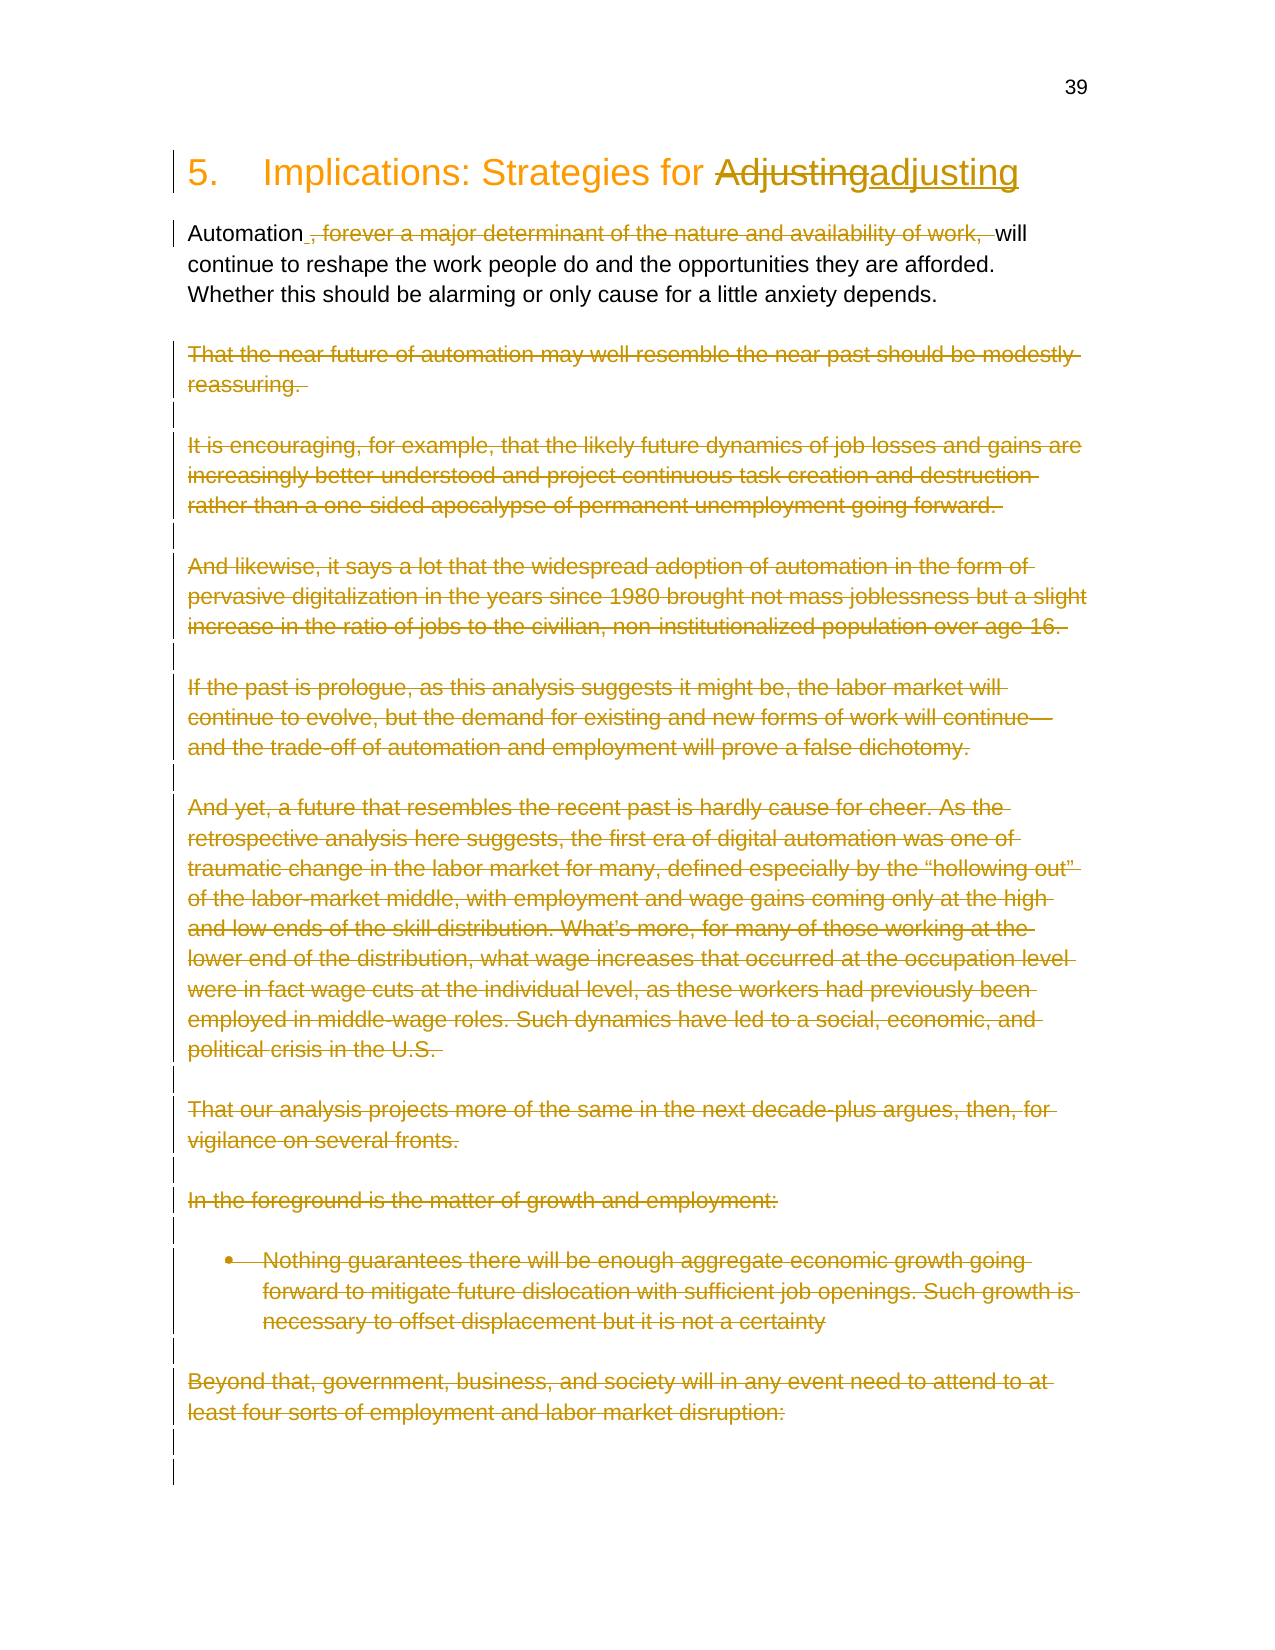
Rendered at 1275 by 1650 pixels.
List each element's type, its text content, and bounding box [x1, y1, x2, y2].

text Automationwill continue to reshape the work people do and the opportunities they are afforded. Whether this should be alarming or only cause for a little anxiety depends. [187, 220, 1087, 307]
text 5. Implications: Strategies for [187, 150, 1087, 193]
